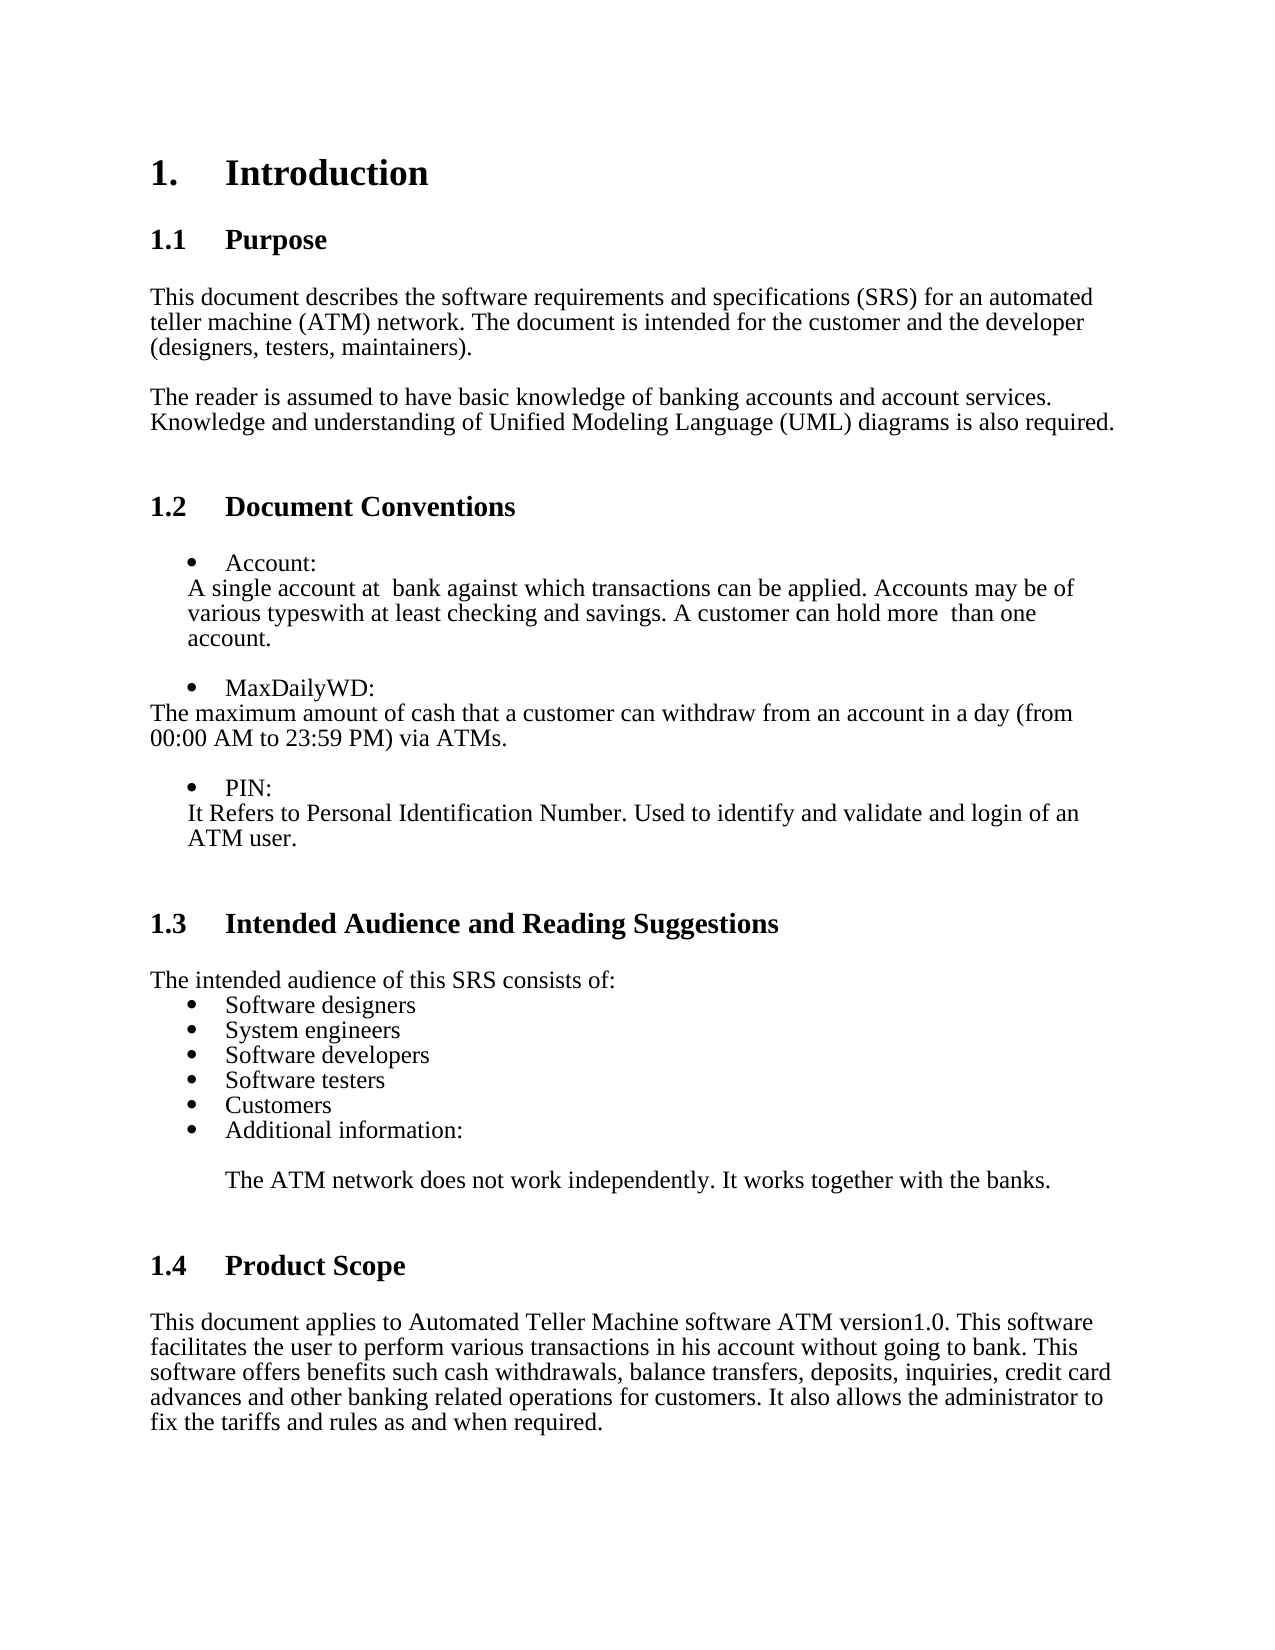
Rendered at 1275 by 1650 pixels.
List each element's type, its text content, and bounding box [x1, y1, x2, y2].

list Account: [187, 552, 1125, 577]
list PIN: [187, 777, 1125, 802]
subtitle Product Scope [150, 1248, 1125, 1281]
list MaxDailyWD: [187, 677, 1125, 702]
subtitle Intended Audience and Reading Suggestions [150, 906, 1125, 939]
text The reader is assumed to have basic knowledge of banking accounts and account services. Knowledge and understanding of Unified Modeling Language (UML) diagrams is also required. [150, 385, 1125, 435]
text This document applies to Automated Teller Machine software ATM version1.0. This software facilitates the user to perform various transactions in his account without going to bank. This software offers benefits such cash withdrawals, balance transfers, deposits, inquiries, credit card advances and other banking related operations for customers. It also allows the administrator to fix the tariffs and rules as and when required. [150, 1311, 1125, 1436]
subtitle Document Conventions [150, 489, 1125, 523]
text This document describes the software requirements and specifications (SRS) for an automated teller machine (ATM) network. The document is intended for the customer and the developer (designers, testers, maintainers). [150, 285, 1125, 360]
subtitle Introduction [150, 150, 1125, 193]
list Customers [187, 1094, 1125, 1119]
text The maximum amount of cash that a customer can withdraw from an account in a day (from 00:00 AM to 23:59 PM) via ATMs. [150, 702, 1125, 752]
subtitle Purpose [150, 222, 1125, 256]
list Additional information: [187, 1119, 1125, 1144]
text It Refers to Personal Identification Number. Used to identify and validate and login of an ATM user. [187, 802, 1125, 852]
list The ATM network does not work independently. It works together with the banks. [225, 1169, 1125, 1194]
list Software developers [187, 1044, 1125, 1069]
text A single account at bank against which transactions can be applied. Accounts may be of various typeswith at least checking and savings. A customer can hold more than one account. [187, 577, 1125, 652]
list Software designers [187, 994, 1125, 1019]
list Software testers [187, 1069, 1125, 1094]
text The intended audience of this SRS consists of: [150, 969, 1125, 994]
list System engineers [187, 1019, 1125, 1044]
